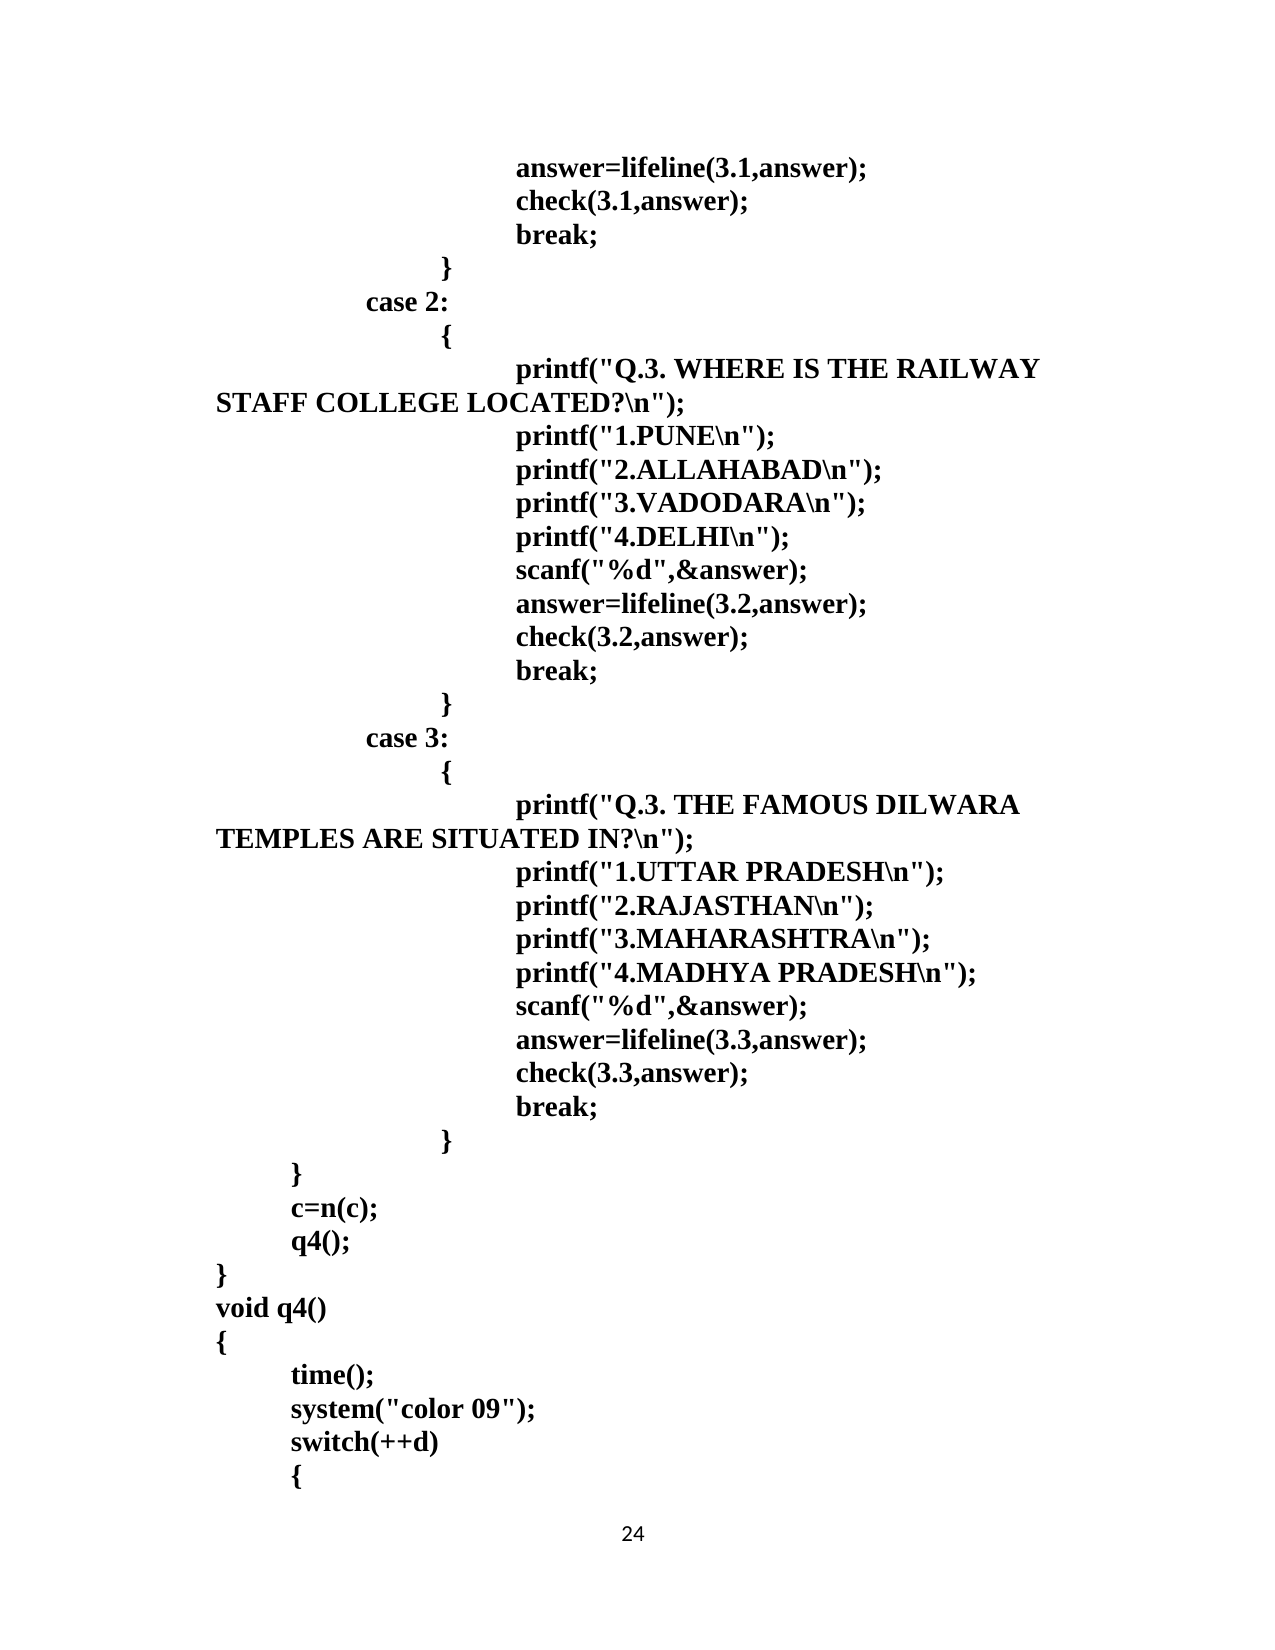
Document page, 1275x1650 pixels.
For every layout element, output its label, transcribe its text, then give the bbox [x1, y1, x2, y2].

text break; [216, 1089, 1125, 1123]
text printf("1.PUNE\n"); [216, 418, 1125, 452]
text scanf("%d",&answer); [216, 988, 1125, 1022]
text check(3.3,answer); [216, 1056, 1125, 1089]
text } [216, 687, 1125, 720]
text case 2: [216, 284, 1125, 318]
text { [216, 318, 1125, 351]
text case 3: [216, 720, 1125, 754]
text answer=lifeline(3.3,answer); [216, 1022, 1125, 1056]
text printf("2.ALLAHABAD\n"); [216, 452, 1125, 485]
text time(); [216, 1357, 1125, 1391]
text check(3.1,answer); [216, 183, 1125, 217]
text printf("4.DELHI\n"); [216, 519, 1125, 552]
text c=n(c); [216, 1190, 1125, 1223]
text } [216, 1257, 1125, 1290]
text } [216, 1156, 1125, 1190]
text printf("Q.3. WHERE IS THE RAILWAY STAFF COLLEGE LOCATED?\n"); [216, 351, 1125, 418]
text answer=lifeline(3.1,answer); [216, 150, 1125, 183]
text printf("4.MADHYA PRADESH\n"); [216, 955, 1125, 988]
text q4(); [216, 1223, 1125, 1257]
text switch(++d) [216, 1424, 1125, 1458]
text { [216, 1458, 1125, 1492]
text break; [216, 653, 1125, 687]
text answer=lifeline(3.2,answer); [216, 586, 1125, 619]
text { [216, 1324, 1125, 1357]
text printf("3.MAHARASHTRA\n"); [216, 921, 1125, 955]
text } [216, 251, 1125, 284]
text printf("1.UTTAR PRADESH\n"); [216, 854, 1125, 888]
text printf("Q.3. THE FAMOUS DILWARA TEMPLES ARE SITUATED IN?\n"); [216, 787, 1125, 854]
text system("color 09"); [216, 1391, 1125, 1424]
text check(3.2,answer); [216, 619, 1125, 653]
text scanf("%d",&answer); [216, 552, 1125, 586]
text void q4() [216, 1290, 1125, 1324]
text break; [216, 217, 1125, 251]
text { [216, 754, 1125, 787]
text } [216, 1123, 1125, 1156]
text printf("3.VADODARA\n"); [216, 485, 1125, 519]
text printf("2.RAJASTHAN\n"); [216, 888, 1125, 921]
